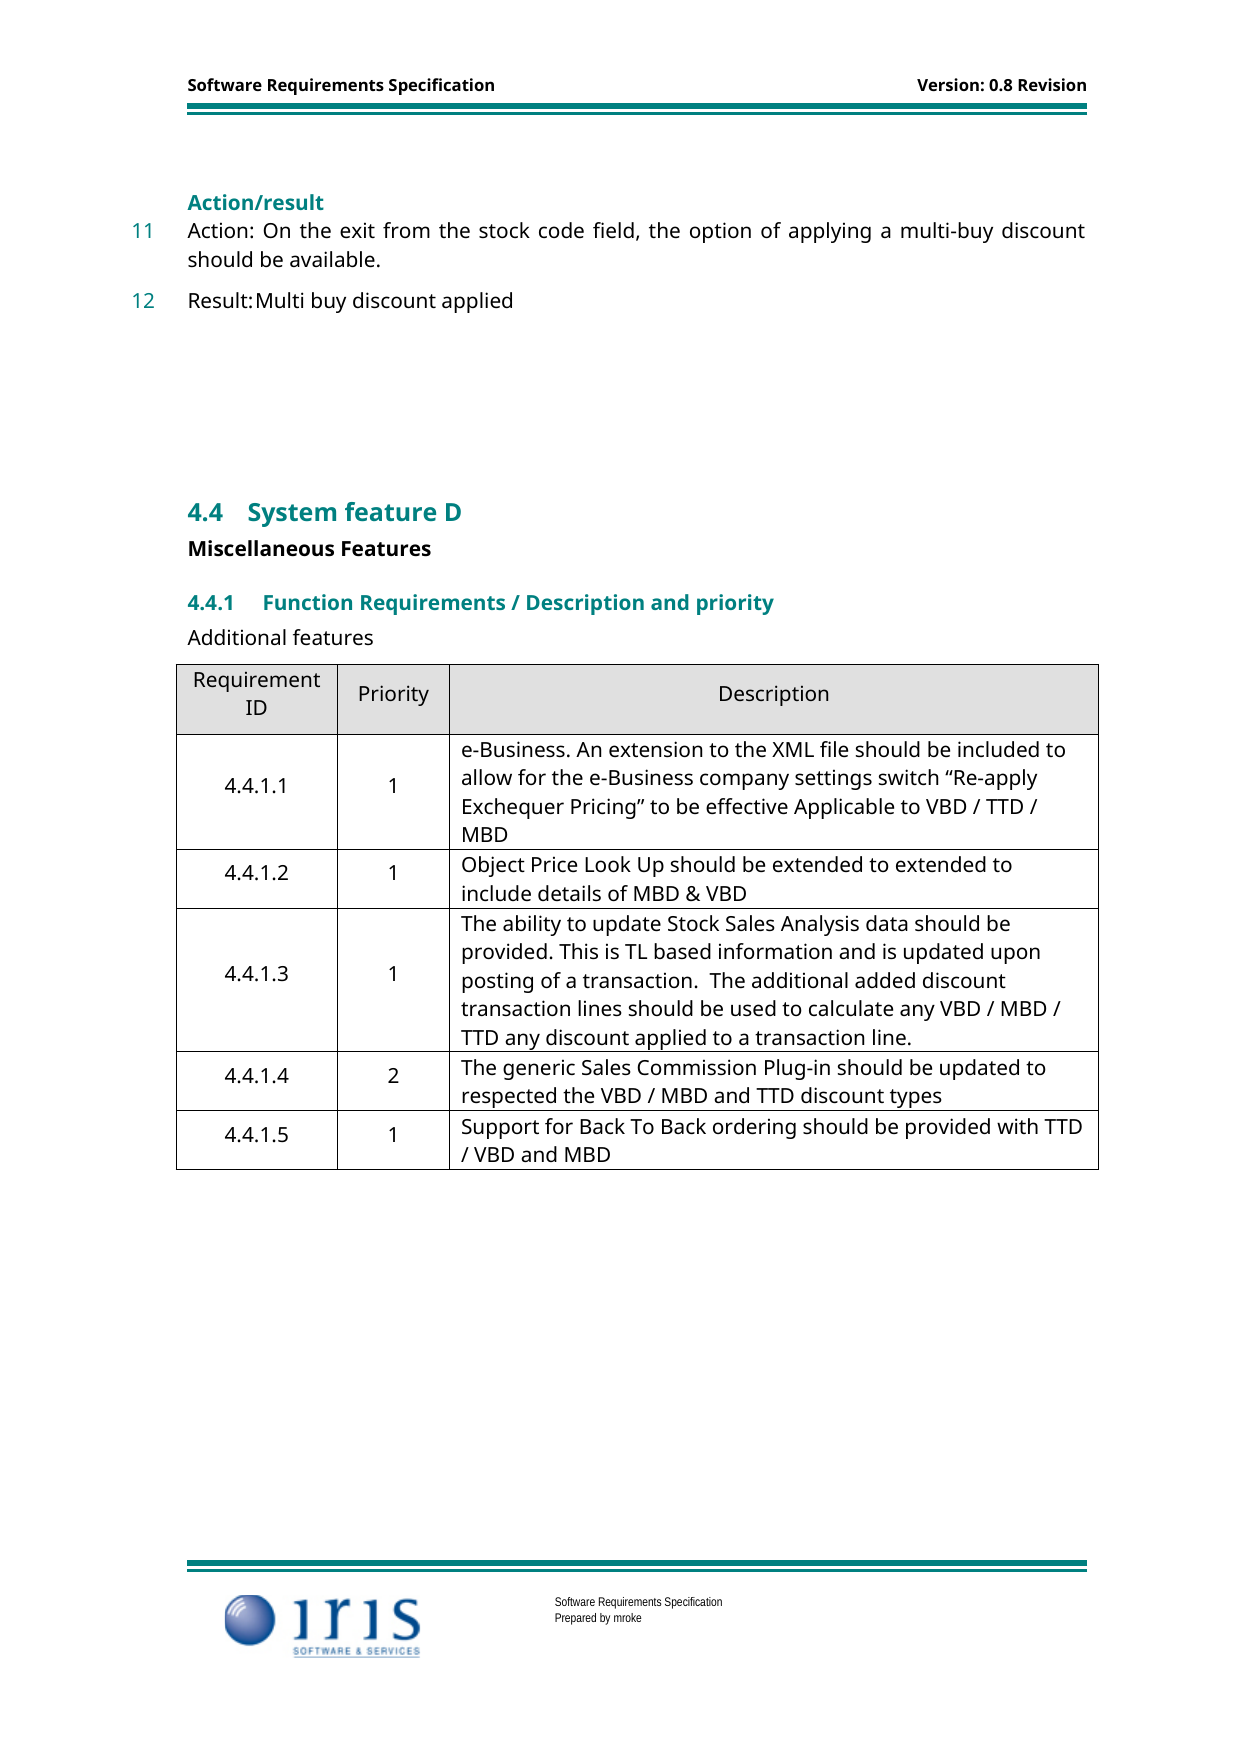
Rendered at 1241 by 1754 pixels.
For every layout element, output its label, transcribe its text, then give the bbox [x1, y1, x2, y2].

text Result: Multi buy discount applied [131, 286, 1087, 314]
table_cell 1 [338, 850, 449, 908]
table_cell 1 [338, 909, 449, 1051]
table_cell 1 [338, 1111, 449, 1169]
text Action: On the exit from the stock code field, the option of applying a multi-buy discount should be available. [131, 216, 1087, 273]
table_cell Object Price Look Up should be extended to extended to include details of MBD & VBD [450, 850, 1098, 908]
table_cell Support for Back To Back ordering should be provided with TTD / VBD and MBD [450, 1111, 1098, 1169]
table_cell 4.4.1.3 [177, 909, 337, 1051]
picture [224, 1595, 421, 1658]
table_cell 4.4.1.5 [177, 1111, 337, 1169]
table_cell 4.4.1.2 [177, 850, 337, 908]
table_cell The ability to update Stock Sales Analysis data should be provided. This is TL based information and is updated upon posting of a transaction. The additional added discount transaction lines should be used to calculate any VBD / MBD / TTD any discount applied to a transaction line. [450, 909, 1098, 1051]
table_header Priority [338, 665, 449, 734]
table_header Requirement ID [177, 665, 337, 734]
table_cell 2 [338, 1052, 449, 1110]
subtitle Function Requirements / Description and priority [187, 588, 1087, 616]
table_cell 1 [338, 735, 449, 849]
table_cell 4.4.1.1 [177, 735, 337, 849]
table_header Description [450, 665, 1098, 734]
table_cell The generic Sales Commission Plug-in should be updated to respected the VBD / MBD and TTD discount types [450, 1052, 1098, 1110]
table_cell 4.4.1.4 [177, 1052, 337, 1110]
subtitle System feature D [187, 494, 1087, 528]
text Action/result [187, 188, 1087, 216]
table_cell e-Business. An extension to the XML file should be included to allow for the e-Business company settings switch “Re-apply Exchequer Pricing” to be effective Applicable to VBD / TTD / MBD [450, 735, 1098, 849]
text Additional features [187, 623, 1087, 651]
list Miscellaneous Features [187, 534, 1087, 563]
